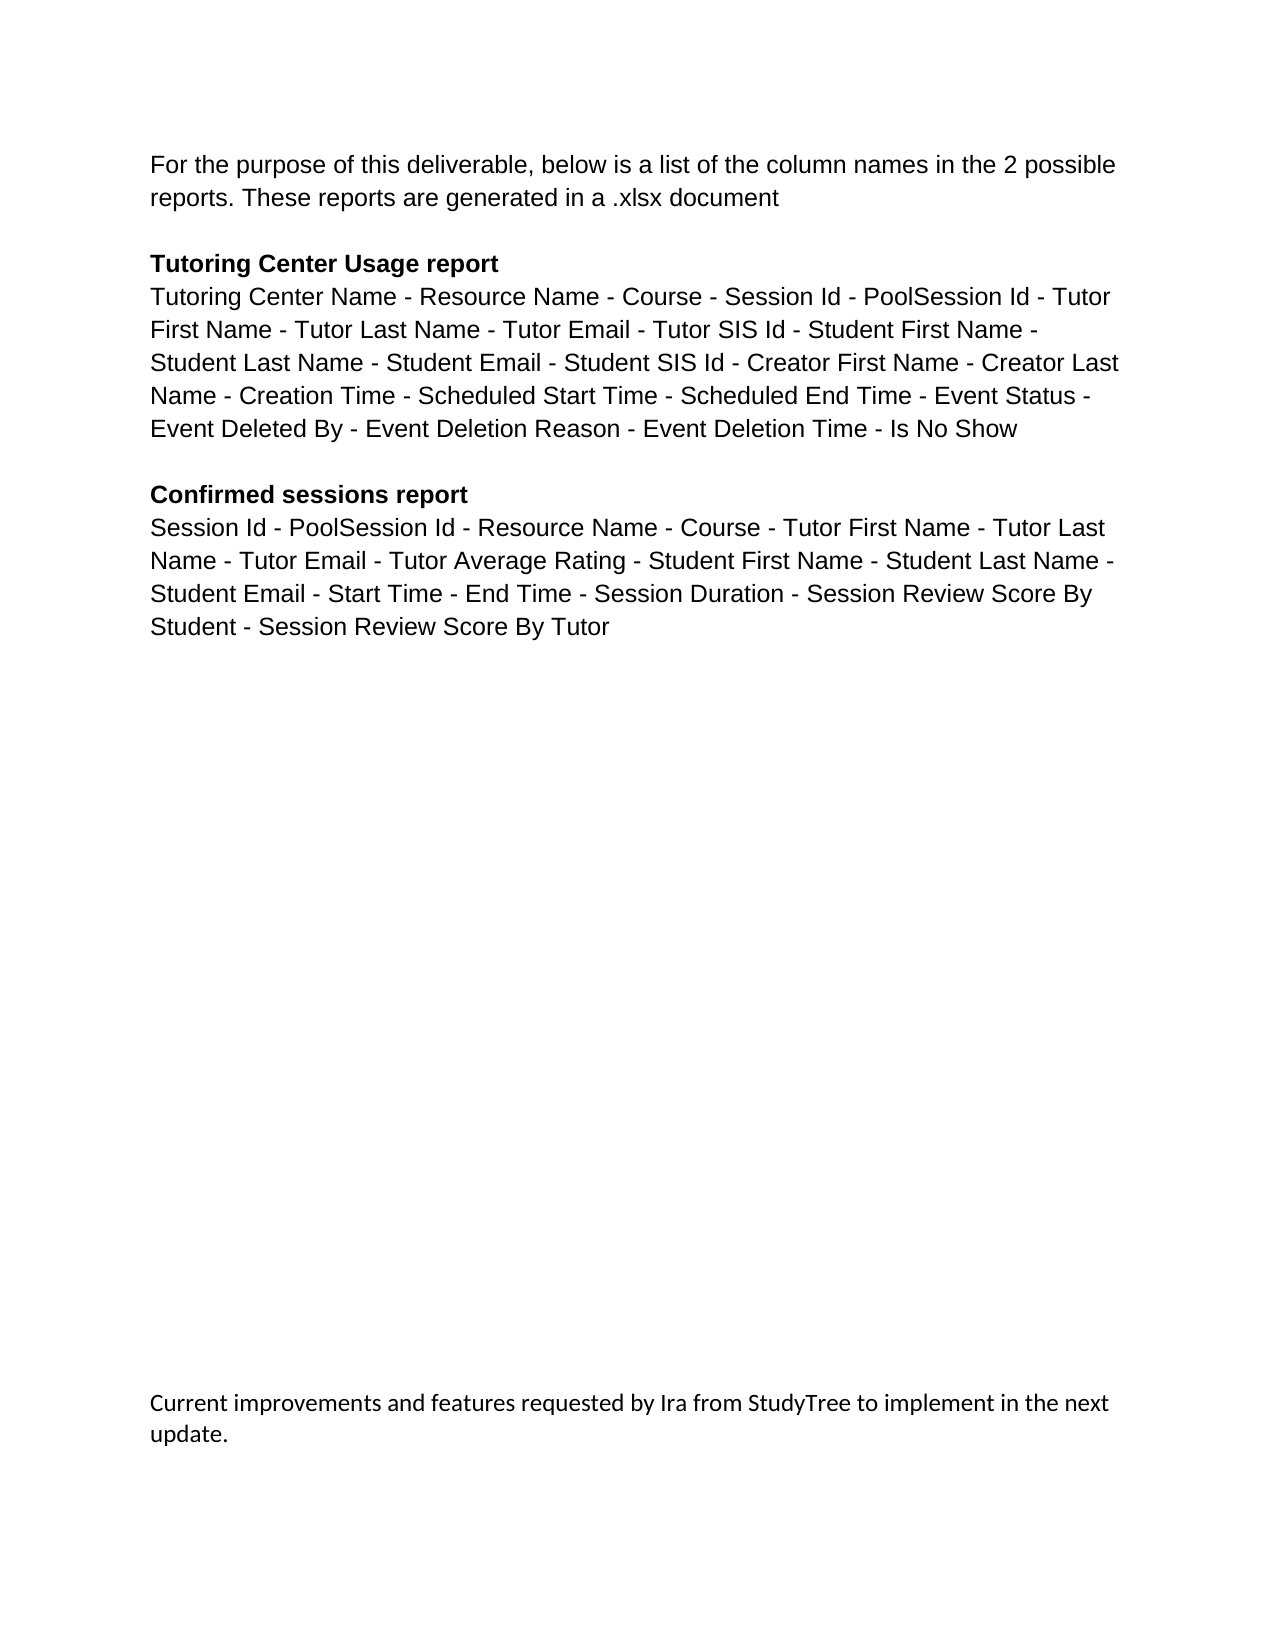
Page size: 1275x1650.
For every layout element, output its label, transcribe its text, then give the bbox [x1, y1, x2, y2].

text Tutoring Center Usage report [150, 249, 1125, 278]
text Confirmed sessions report [150, 480, 1125, 509]
text Tutoring Center Name - Resource Name - Course - Session Id - PoolSession Id - Tutor First Name - Tutor Last Name - Tutor Email - Tutor SIS Id - Student First Name - Student Last Name - Student Email - Student SIS Id - Creator First Name - Creator Last Name - Creation Time - Scheduled Start Time - Scheduled End Time - Event Status - Event Deleted By - Event Deletion Reason - Event Deletion Time - Is No Show [150, 282, 1125, 443]
text Current improvements and features requested by Ira from StudyTree to implement in the next update. [150, 1387, 1125, 1448]
text For the purpose of this deliverable, below is a list of the column names in the 2 possible reports. These reports are generated in a .xlsx document [150, 150, 1125, 212]
text Session Id - PoolSession Id - Resource Name - Course - Tutor First Name - Tutor Last Name - Tutor Email - Tutor Average Rating - Student First Name - Student Last Name - Student Email - Start Time - End Time - Session Duration - Session Review Score By Student - Session Review Score By Tutor [150, 513, 1125, 641]
